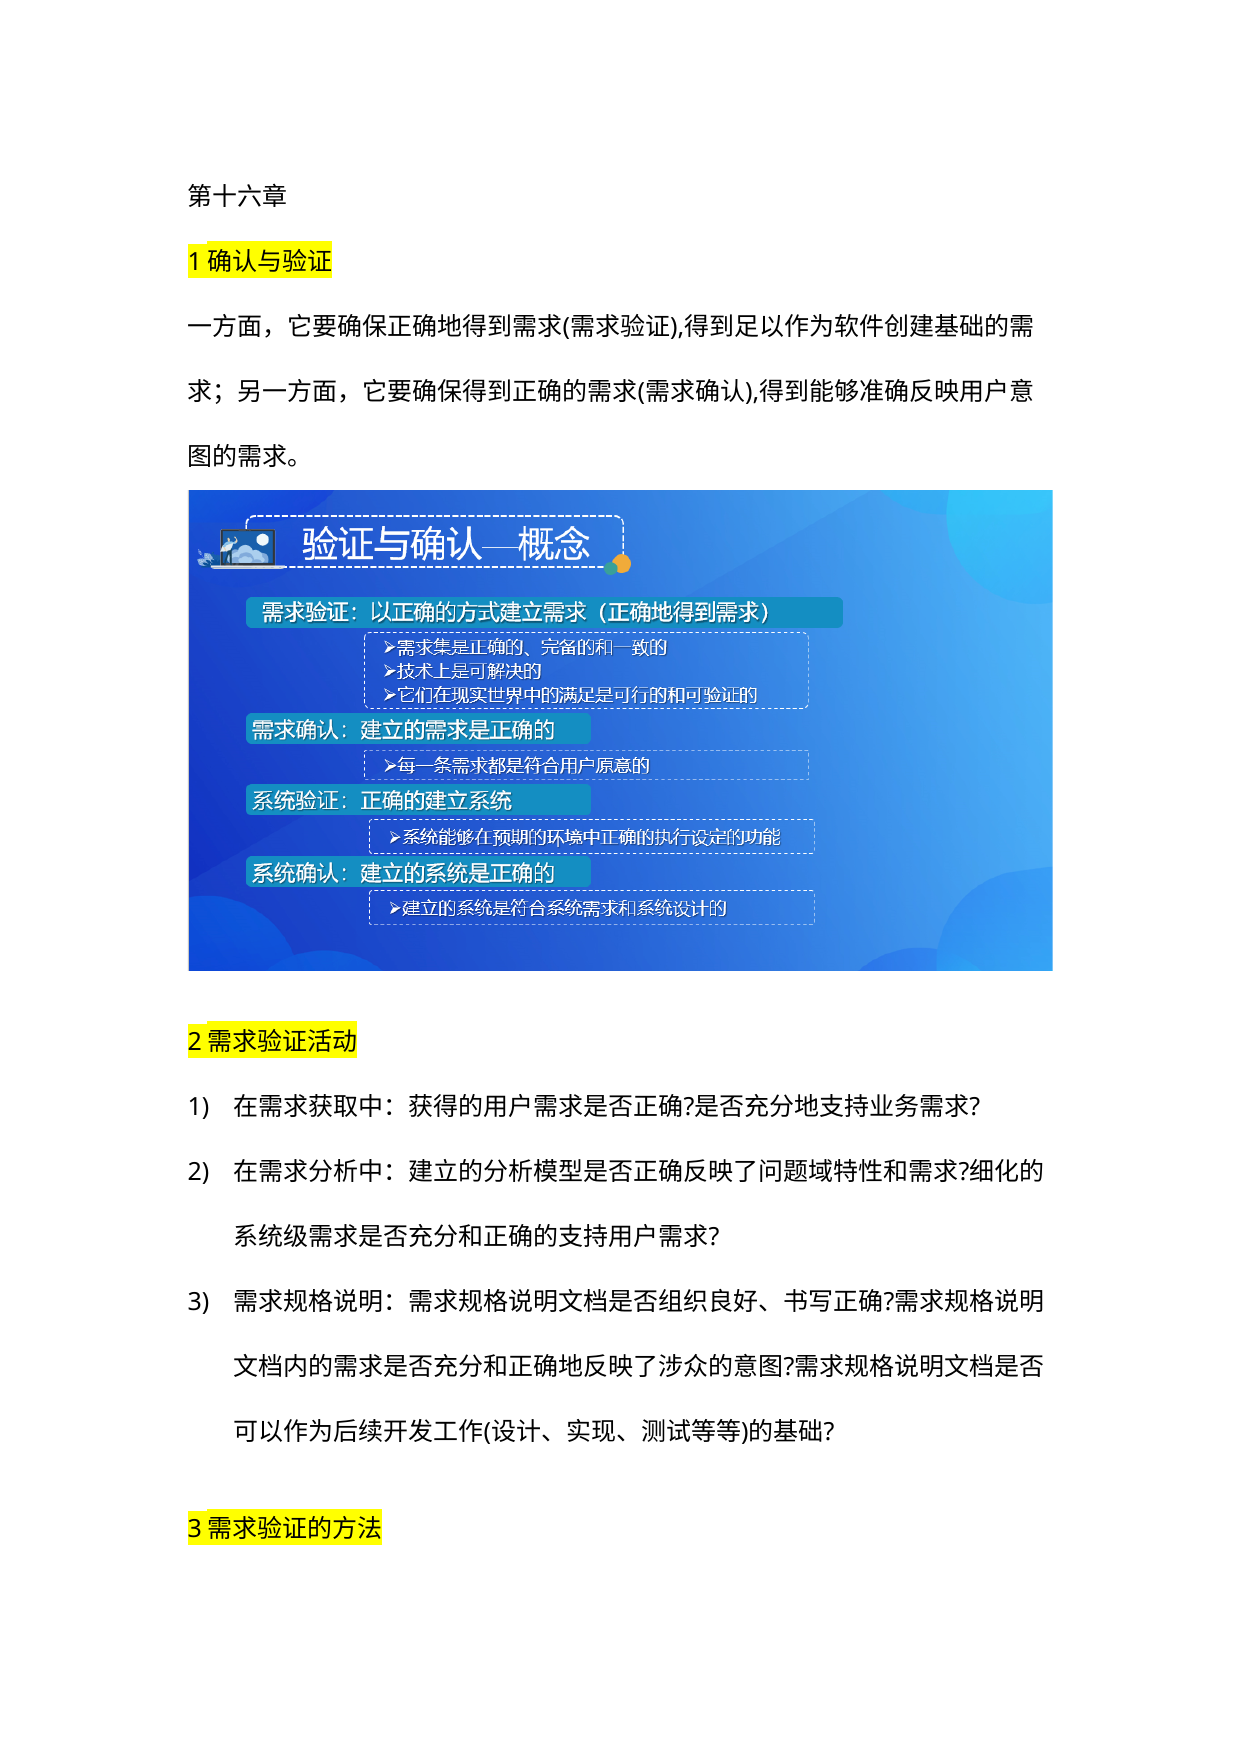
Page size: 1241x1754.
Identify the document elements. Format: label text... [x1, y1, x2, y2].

list 在需求获取中：获得的用户需求是否正确?是否充分地支持业务需求? [187, 1072, 1053, 1137]
text 一方面，它要确保正确地得到需求(需求验证),得到足以作为软件创建基础的需求；另一方面，它要确保得到正确的需求(需求确认),得到能够准确反映用户意图的需求。 [187, 292, 1053, 487]
text 第十六章 [187, 162, 1053, 227]
text 3需求验证的方法 [187, 1494, 1053, 1559]
text 2需求验证活动 [187, 1007, 1053, 1072]
text 1确认与验证 [187, 227, 1053, 292]
picture [187, 490, 1053, 971]
list 在需求分析中：建立的分析模型是否正确反映了问题域特性和需求?细化的系统级需求是否充分和正确的支持用户需求? [187, 1137, 1053, 1267]
list 需求规格说明：需求规格说明文档是否组织良好、书写正确?需求规格说明文档内的需求是否充分和正确地反映了涉众的意图?需求规格说明文档是否可以作为后续开发工作(设计、实现、测试等等)的基础? [187, 1267, 1053, 1462]
